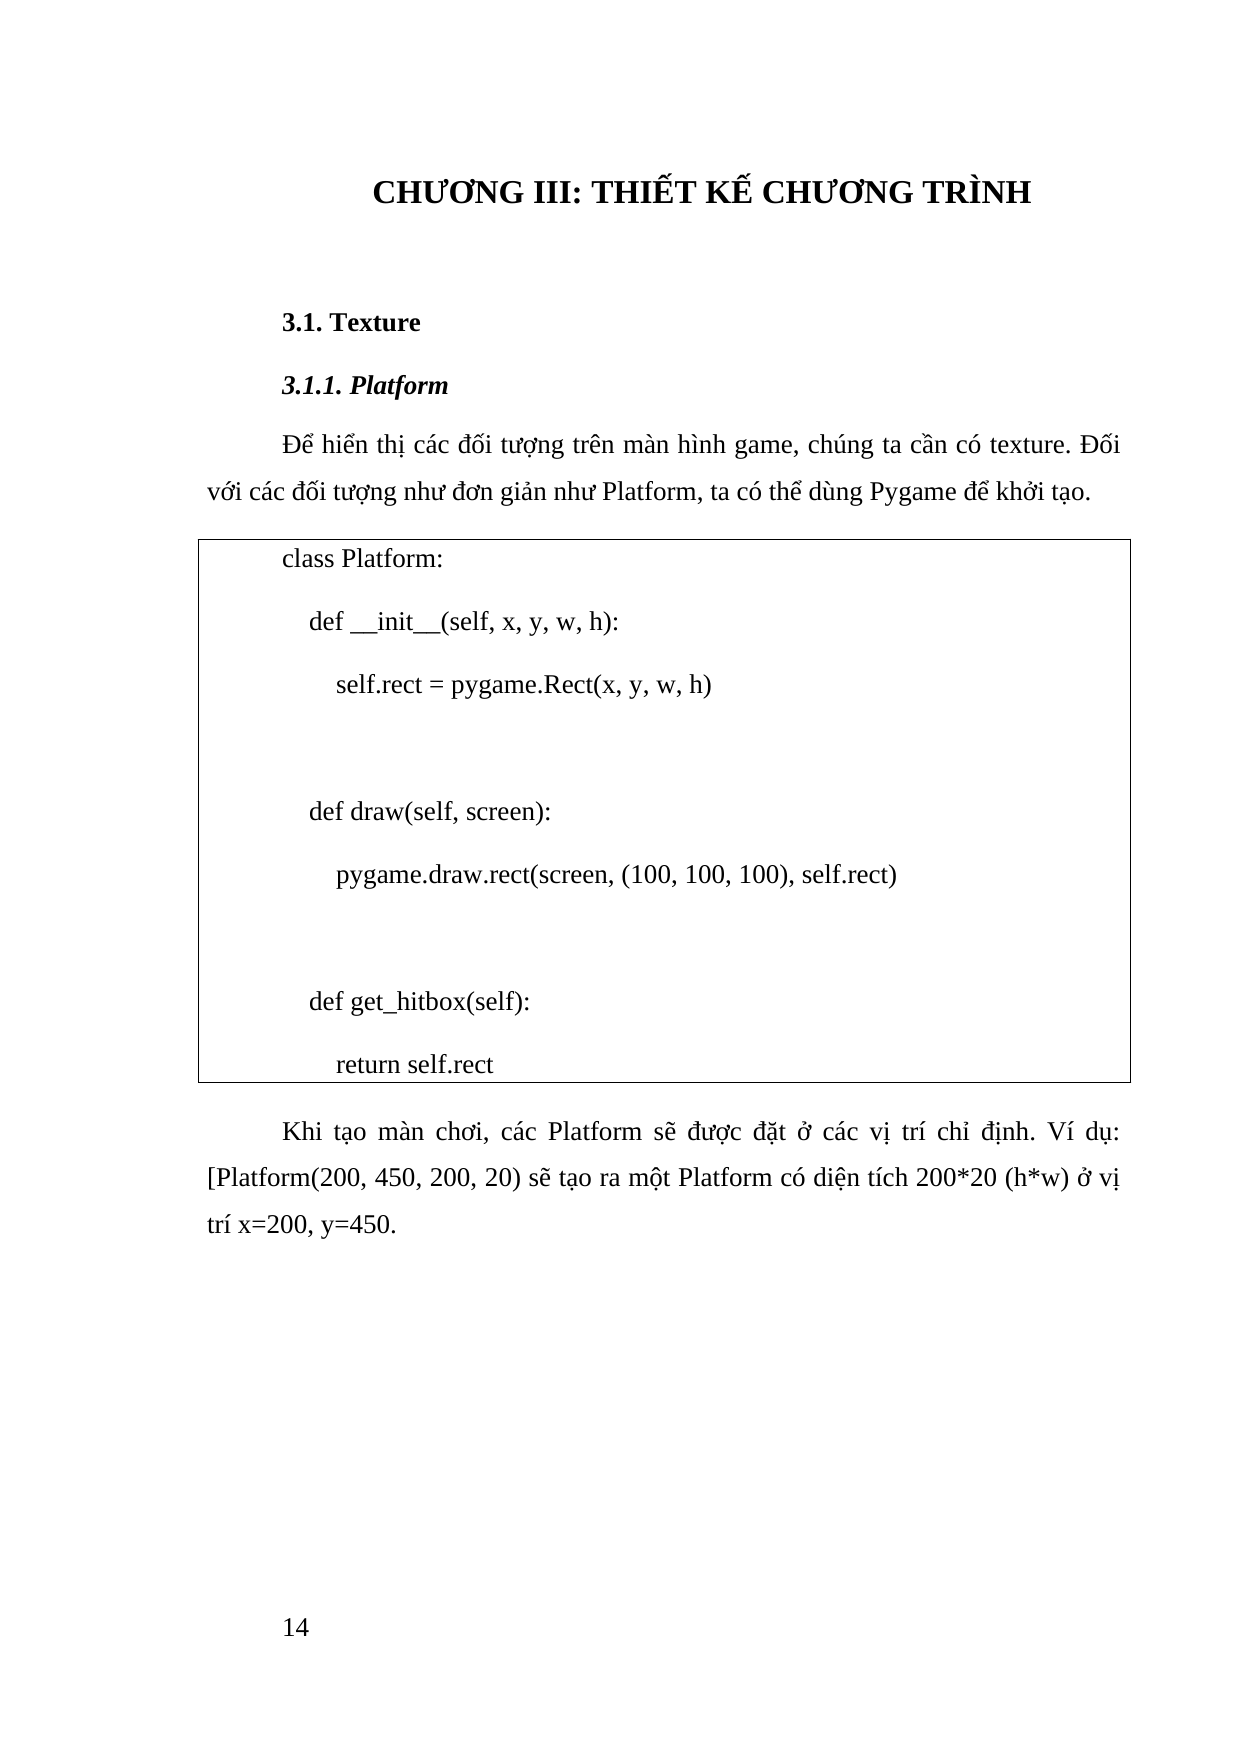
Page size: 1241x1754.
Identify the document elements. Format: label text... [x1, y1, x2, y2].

text Khi tạo màn chơi, các Platform sẽ được đặt ở các vị trí chỉ định. Ví dụ: [Platform(200, 450, 200, 20) sẽ tạo ra một Platform có diện tích 200*20 (h*w) ở vị trí x=200, y=450. [207, 1115, 1122, 1239]
subtitle 3.1. Texture [207, 306, 1122, 337]
text def get_hitbox(self): [199, 982, 1130, 1016]
text Để hiển thị các đối tượng trên màn hình game, chúng ta cần có texture. Đối với các đối tượng như đơn giản như Platform, ta có thể dùng Pygame để khởi tạo. [207, 428, 1122, 506]
text CHƯƠNG III: THIẾT KẾ CHƯƠNG TRÌNH [207, 173, 1122, 211]
text self.rect = pygame.Rect(x, y, w, h) [199, 665, 1130, 699]
text def draw(self, screen): [199, 792, 1130, 826]
subtitle 3.1.1. Platform [207, 369, 1122, 401]
text pygame.draw.rect(screen, (100, 100, 100), self.rect) [199, 855, 1130, 889]
text def __init__(self, x, y, w, h): [199, 602, 1130, 636]
text return self.rect [199, 1045, 1130, 1082]
text class Platform: [199, 540, 1130, 573]
